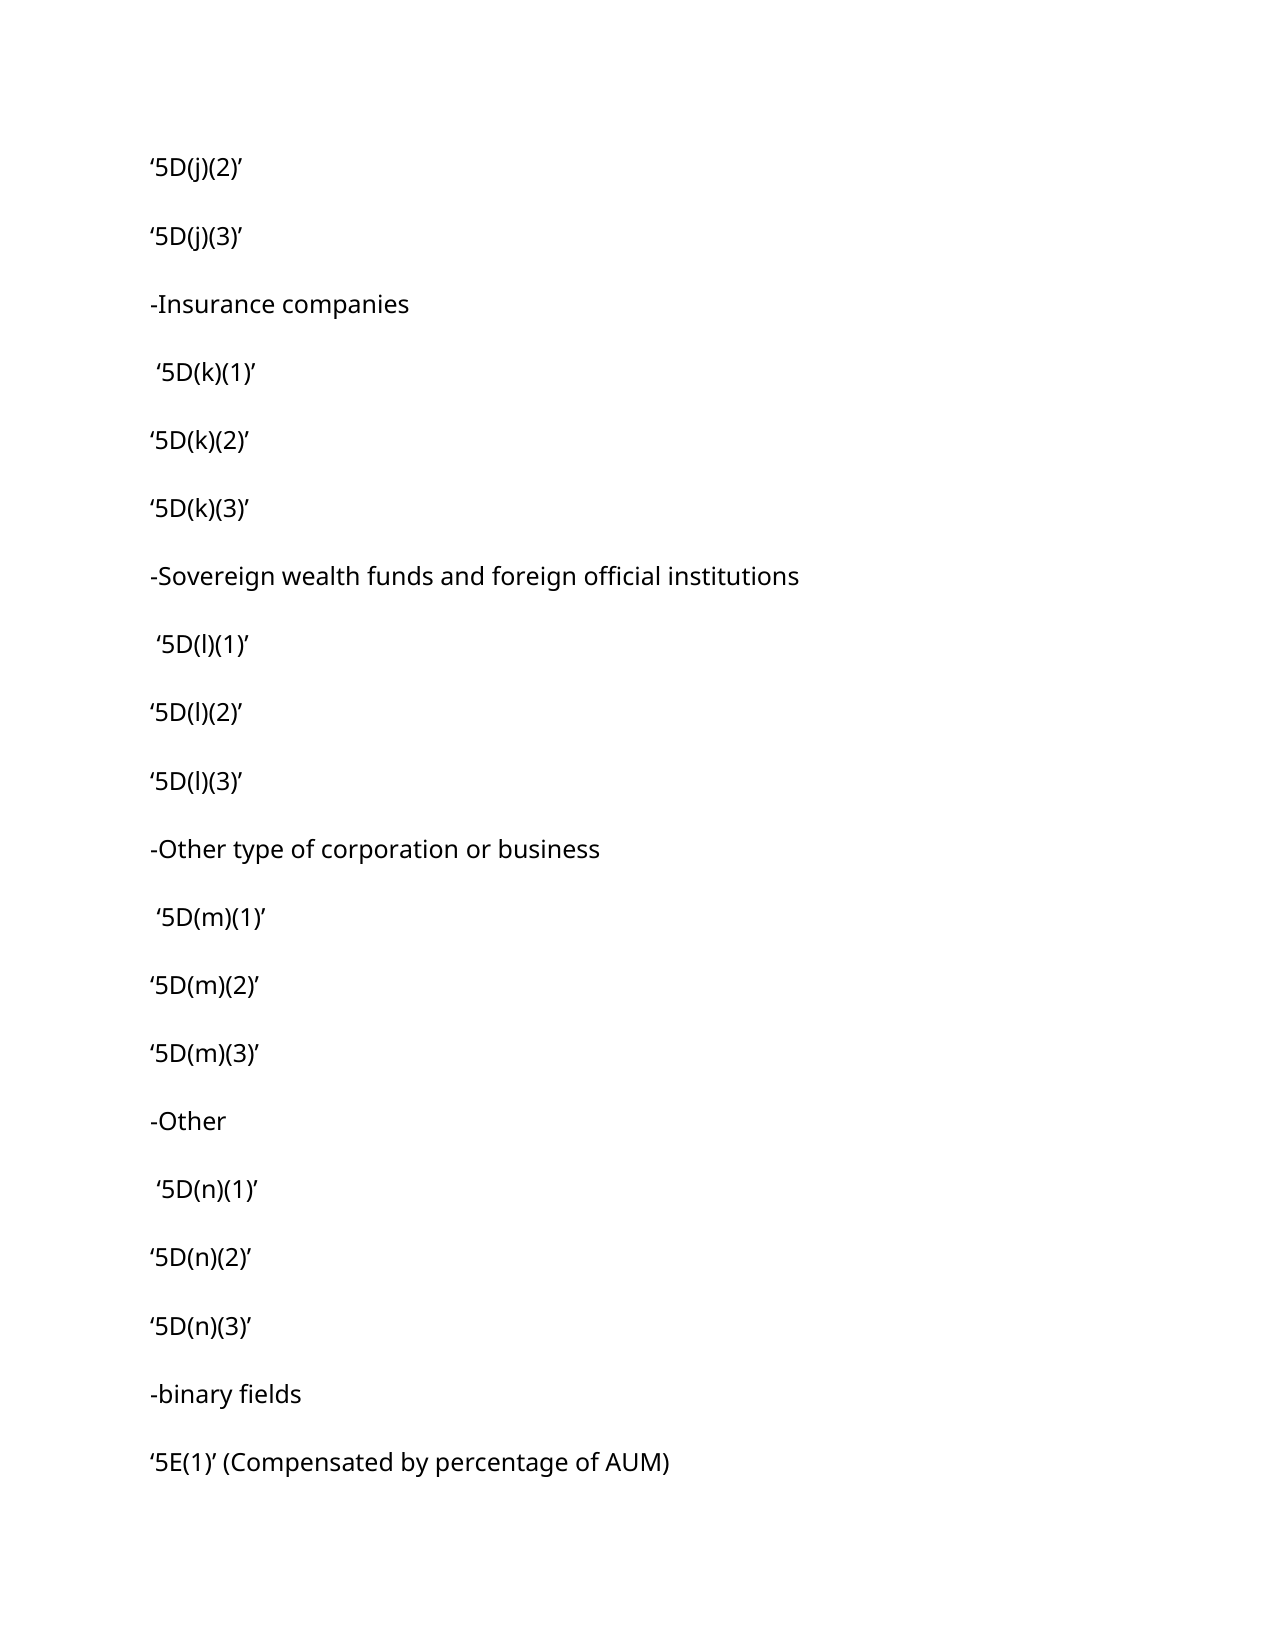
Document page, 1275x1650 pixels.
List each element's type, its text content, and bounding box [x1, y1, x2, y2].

text -Other [150, 1104, 1125, 1138]
text ‘5D(j)(3)’ [150, 218, 1125, 252]
text ‘5D(l)(1)’ [150, 627, 1125, 661]
text ‘5E(1)’ (Compensated by percentage of AUM) [150, 1444, 1125, 1478]
text ‘5D(n)(1)’ [150, 1172, 1125, 1206]
text ‘5D(l)(2)’ [150, 695, 1125, 729]
text ‘5D(k)(1)’ [150, 354, 1125, 388]
text -Sovereign wealth funds and foreign official institutions [150, 559, 1125, 593]
text ‘5D(l)(3)’ [150, 763, 1125, 797]
text ‘5D(n)(2)’ [150, 1240, 1125, 1274]
text ‘5D(n)(3)’ [150, 1308, 1125, 1342]
text ‘5D(j)(2)’ [150, 150, 1125, 184]
text -Other type of corporation or business [150, 831, 1125, 865]
text -binary fields [150, 1376, 1125, 1410]
text ‘5D(m)(3)’ [150, 1036, 1125, 1070]
text ‘5D(m)(1)’ [150, 899, 1125, 933]
text ‘5D(k)(2)’ [150, 422, 1125, 457]
text ‘5D(m)(2)’ [150, 967, 1125, 1002]
text -Insurance companies [150, 286, 1125, 320]
text ‘5D(k)(3)’ [150, 491, 1125, 525]
